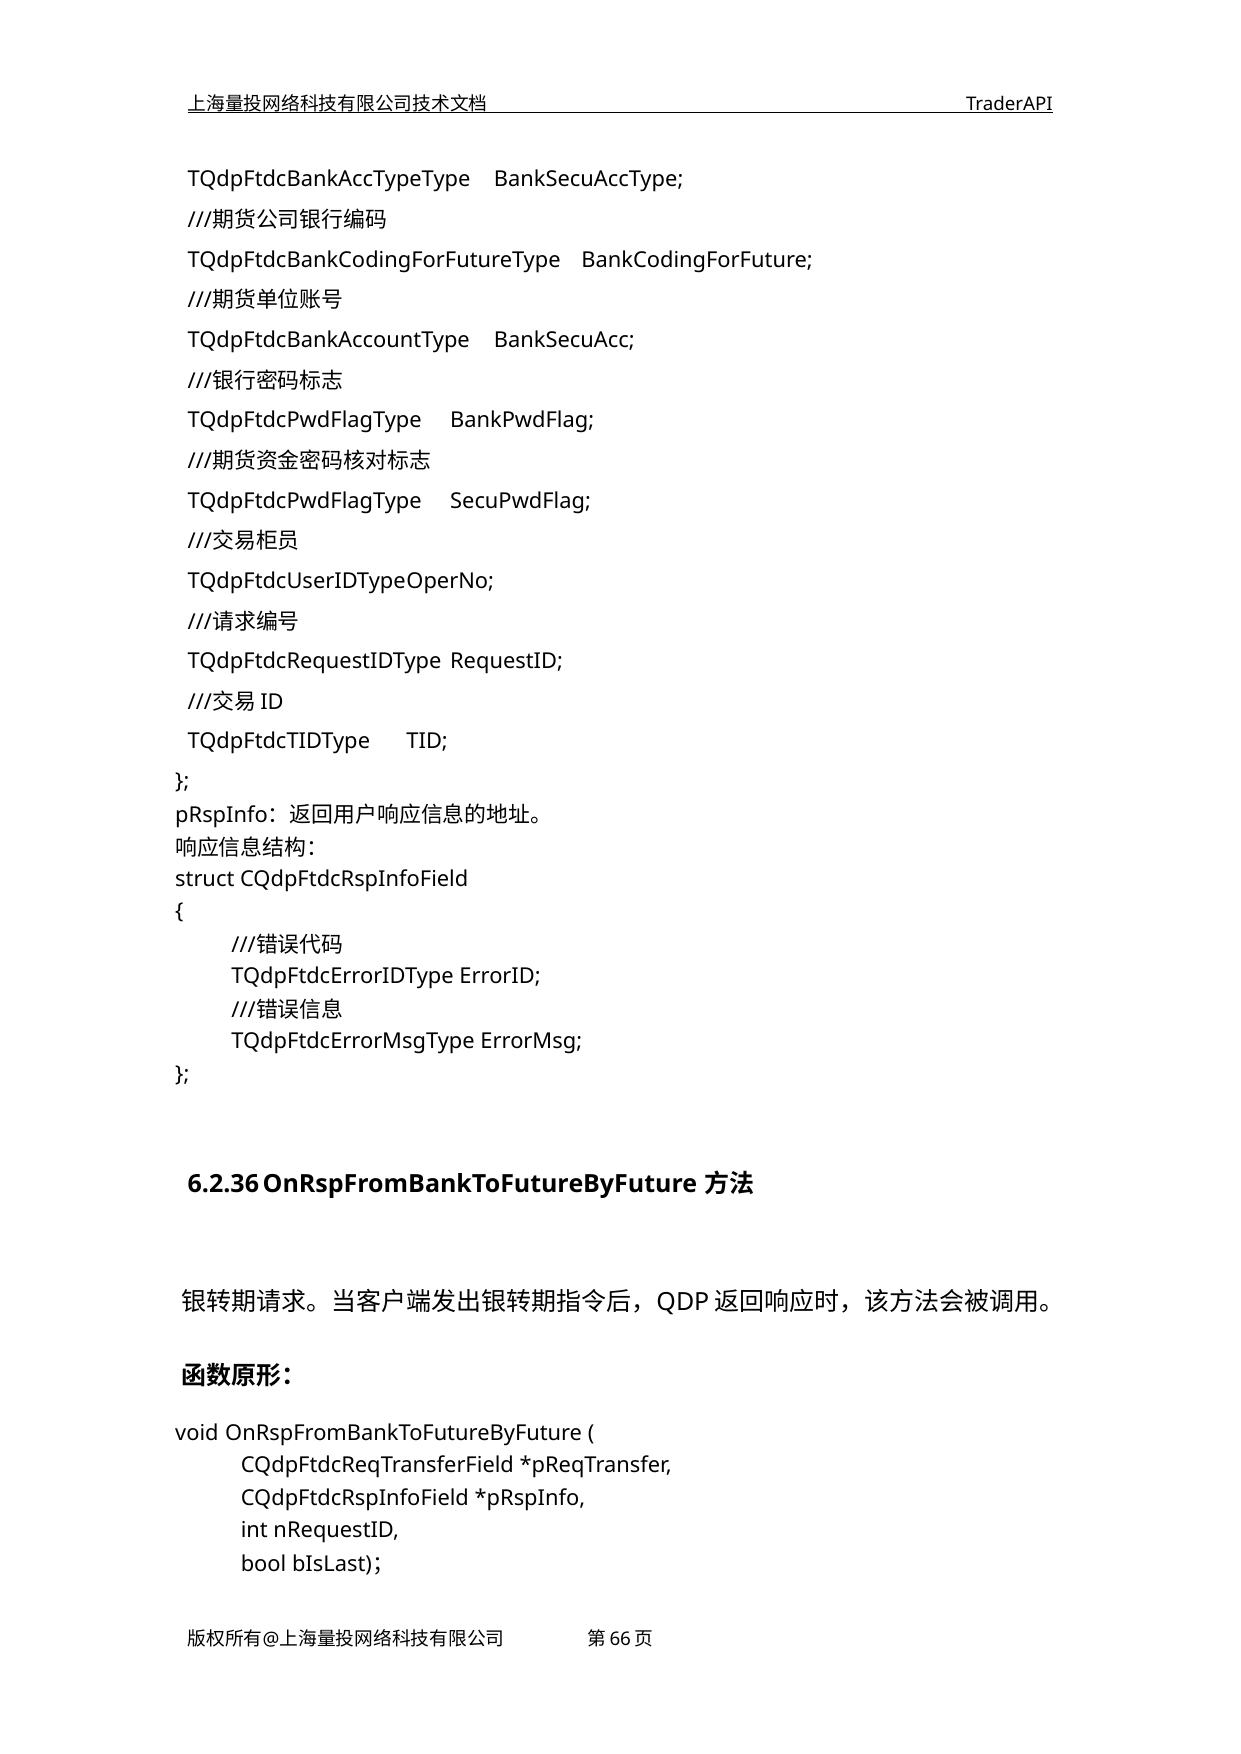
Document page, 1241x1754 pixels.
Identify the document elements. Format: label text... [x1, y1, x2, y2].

text TQdpFtdcErrorIDType ErrorID; [187, 959, 1087, 992]
text ///银行密码标志 [131, 362, 1087, 395]
text TQdpFtdcPwdFlagType BankPwdFlag; [131, 403, 1087, 435]
text TQdpFtdcErrorMsgType ErrorMsg; [187, 1024, 1087, 1057]
text ///期货资金密码核对标志 [131, 443, 1087, 475]
text CQdpFtdcRspInfoField *pRspInfo, [197, 1480, 1087, 1513]
text struct CQdpFtdcRspInfoField [131, 862, 1087, 894]
text int nRequestID, [197, 1513, 1087, 1545]
text TQdpFtdcPwdFlagType SecuPwdFlag; [131, 483, 1087, 516]
text 响应信息结构： [131, 829, 1087, 862]
subtitle OnRspFromBankToFutureByFuture 方法 [187, 1149, 1053, 1214]
text TQdpFtdcUserIDType OperNo; [131, 563, 1087, 596]
text ///请求编号 [131, 603, 1087, 636]
text { [131, 894, 1087, 927]
text }; [131, 764, 1087, 797]
text 函数原形： [131, 1341, 1087, 1406]
text CQdpFtdcReqTransferField *pReqTransfer, [197, 1448, 1087, 1480]
text ///交易柜员 [131, 523, 1087, 556]
text TQdpFtdcTIDType TID; [131, 724, 1087, 757]
text ///期货单位账号 [131, 282, 1087, 315]
text bool bIsLast)； [197, 1545, 1087, 1578]
text ///期货公司银行编码 [131, 202, 1087, 234]
text ///错误信息 [187, 992, 1087, 1024]
text pRspInfo：返回用户响应信息的地址。 [131, 797, 1087, 829]
text ///错误代码 [187, 927, 1087, 959]
text TQdpFtdcBankCodingForFutureType BankCodingForFuture; [131, 242, 1087, 275]
text ///交易ID [131, 684, 1087, 716]
text }; [131, 1057, 1087, 1089]
text TQdpFtdcBankAccTypeType BankSecuAccType; [131, 162, 1087, 194]
text void OnRspFromBankToFutureByFuture ( [131, 1415, 1087, 1448]
text 银转期请求。当客户端发出银转期指令后，QDP返回响应时，该方法会被调用。 [131, 1267, 1087, 1332]
text TQdpFtdcRequestIDType RequestID; [131, 644, 1087, 676]
text TQdpFtdcBankAccountType BankSecuAcc; [131, 323, 1087, 355]
